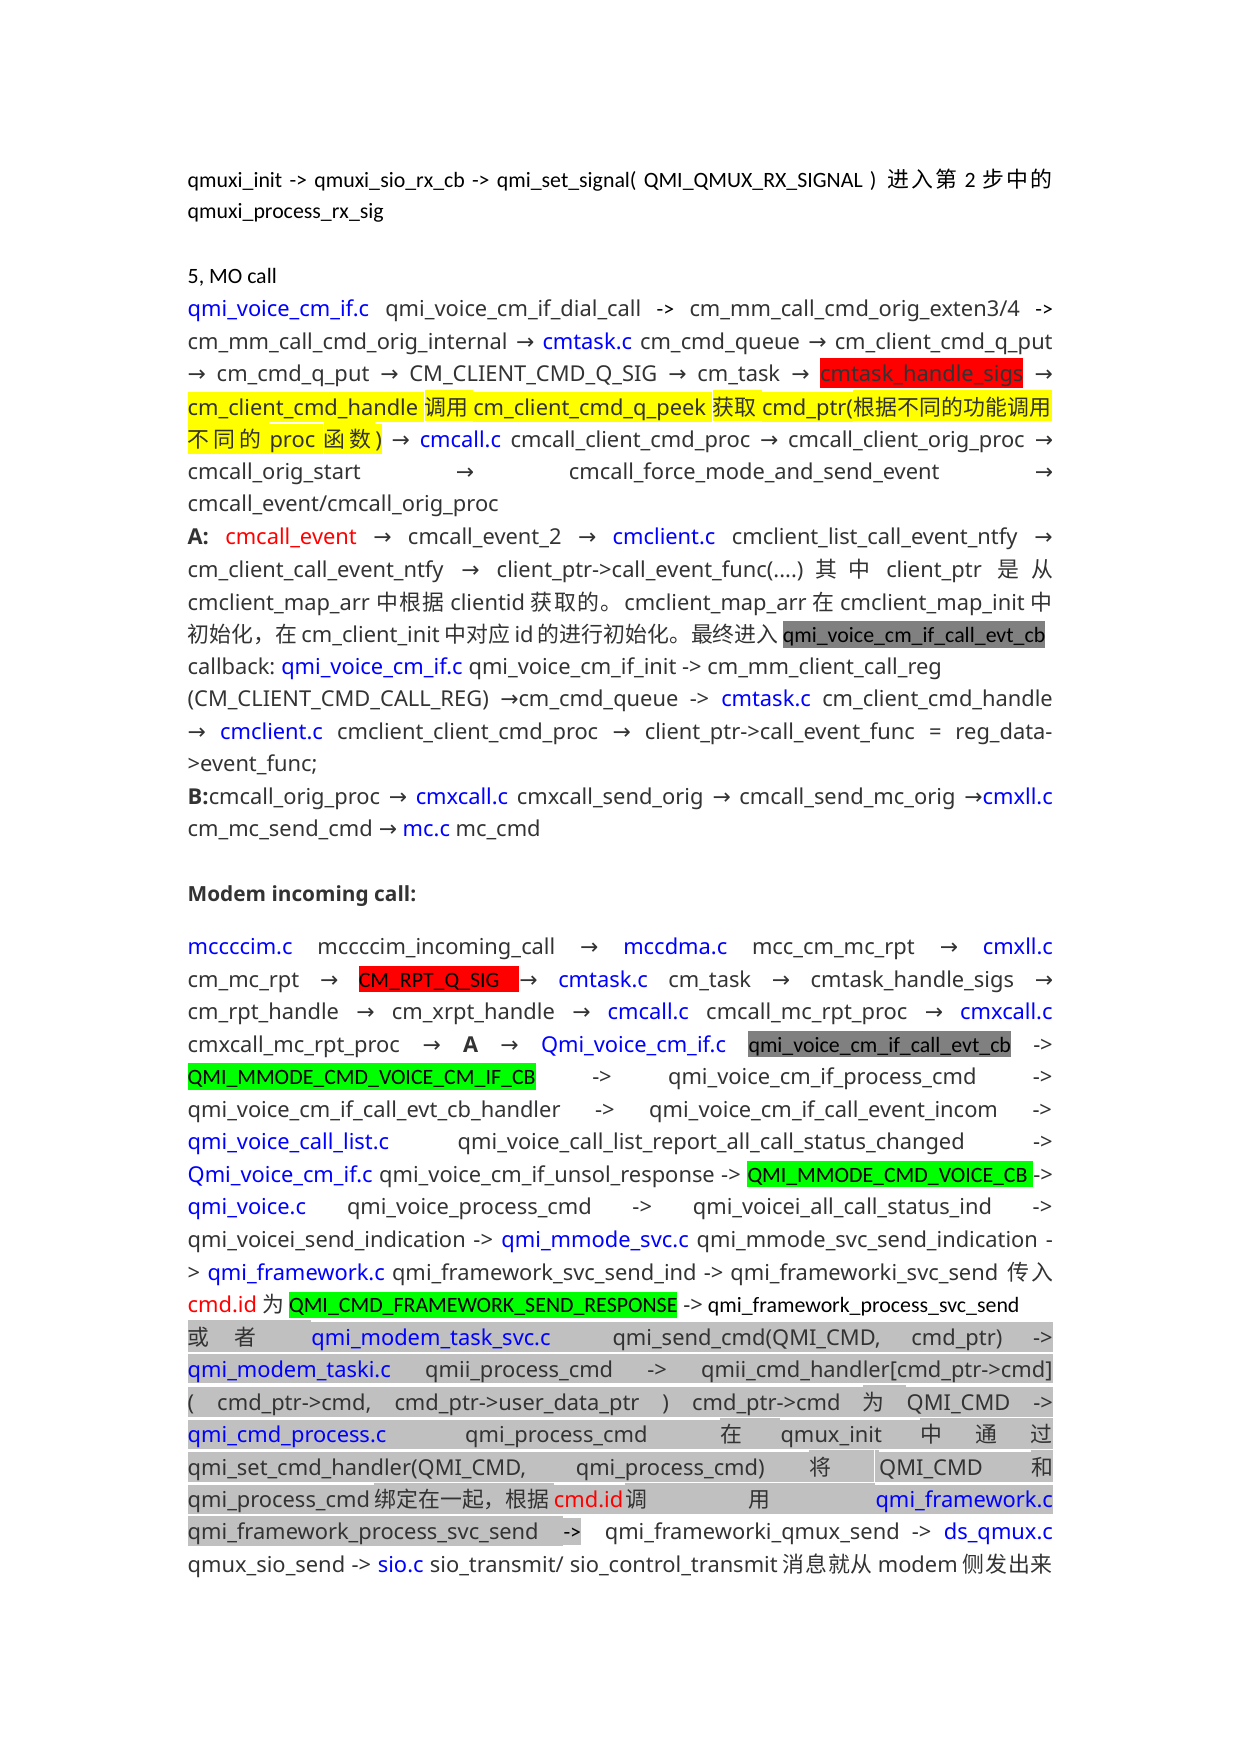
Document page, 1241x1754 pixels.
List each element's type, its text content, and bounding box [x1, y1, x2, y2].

text Modem incoming call: [187, 877, 1053, 909]
text qmuxi_init -> qmuxi_sio_rx_cb -> qmi_set_signal( QMI_QMUX_RX_SIGNAL ) 进入第2步中的qmuxi_process_rx_sig [187, 162, 1053, 227]
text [187, 1320, 1053, 1580]
text callback: qmi_voice_cm_if.c qmi_voice_cm_if_init -> cm_mm_client_call_reg [187, 649, 1053, 682]
text 5, MO call [187, 259, 1053, 292]
text A: cmcall_event → cmcall_event_2 → cmclient.c cmclient_list_call_event_ntfy → cm_client_call_event_ntfy → client_ptr->call_event_func(....)其中client_ptr是从cmclient_map_arr中根据clientid获取的。cmclient_map_arr在cmclient_map_init中初始化，在cm_client_init中对应id的进行初始化。最终进入qmi_voice_cm_if_call_evt_cb [187, 519, 1053, 649]
text B:cmcall_orig_proc → cmxcall.c cmxcall_send_orig → cmcall_send_mc_orig →cmxll.c cm_mc_send_cmd → mc.c mc_cmd [187, 779, 1053, 844]
text mccccim.c mccccim_incoming_call → mccdma.c mcc_cm_mc_rpt → cmxll.c cm_mc_rpt → CM_RPT_Q_SIG → cmtask.c cm_task → cmtask_handle_sigs → cm_rpt_handle → cm_xrpt_handle → cmcall.c cmcall_mc_rpt_proc → cmxcall.c cmxcall_mc_rpt_proc → A → Qmi_voice_cm_if.c qmi_voice_cm_if_call_evt_cb -> QMI_MMODE_CMD_VOICE_CM_IF_CB -> qmi_voice_cm_if_process_cmd -> qmi_voice_cm_if_call_evt_cb_handler -> qmi_voice_cm_if_call_event_incom -> qmi_voice_call_list.c qmi_voice_call_list_report_all_call_status_changed -> Qmi_voice_cm_if.c qmi_voice_cm_if_unsol_response -> QMI_MMODE_CMD_VOICE_CB -> qmi_voice.c qmi_voice_process_cmd -> qmi_voicei_all_call_status_ind -> qmi_voicei_send_indication -> qmi_mmode_svc.c qmi_mmode_svc_send_indication -> qmi_framework.c qmi_framework_svc_send_ind -> qmi_frameworki_svc_send 传入cmd.id 为QMI_CMD_FRAMEWORK_SEND_RESPONSE -> qmi_framework_process_svc_send [187, 930, 1053, 1320]
text qmi_voice_cm_if.c qmi_voice_cm_if_dial_call -> cm_mm_call_cmd_orig_exten3/4 -> cm_mm_call_cmd_orig_internal → cmtask.c cm_cmd_queue → cm_client_cmd_q_put → cm_cmd_q_put → CM_CLIENT_CMD_Q_SIG → cm_task → cmtask_handle_sigs → cm_client_cmd_handle 调用cm_client_cmd_q_peek 获取 cmd_ptr(根据不同的功能调用不同的proc函数) → cmcall.c cmcall_client_cmd_proc → cmcall_client_orig_proc → cmcall_orig_start → cmcall_force_mode_and_send_event → cmcall_event/cmcall_orig_proc [187, 292, 1053, 519]
text (CM_CLIENT_CMD_CALL_REG) →cm_cmd_queue -> cmtask.c cm_client_cmd_handle → cmclient.c cmclient_client_cmd_proc → client_ptr->call_event_func = reg_data->event_func; [187, 682, 1053, 779]
